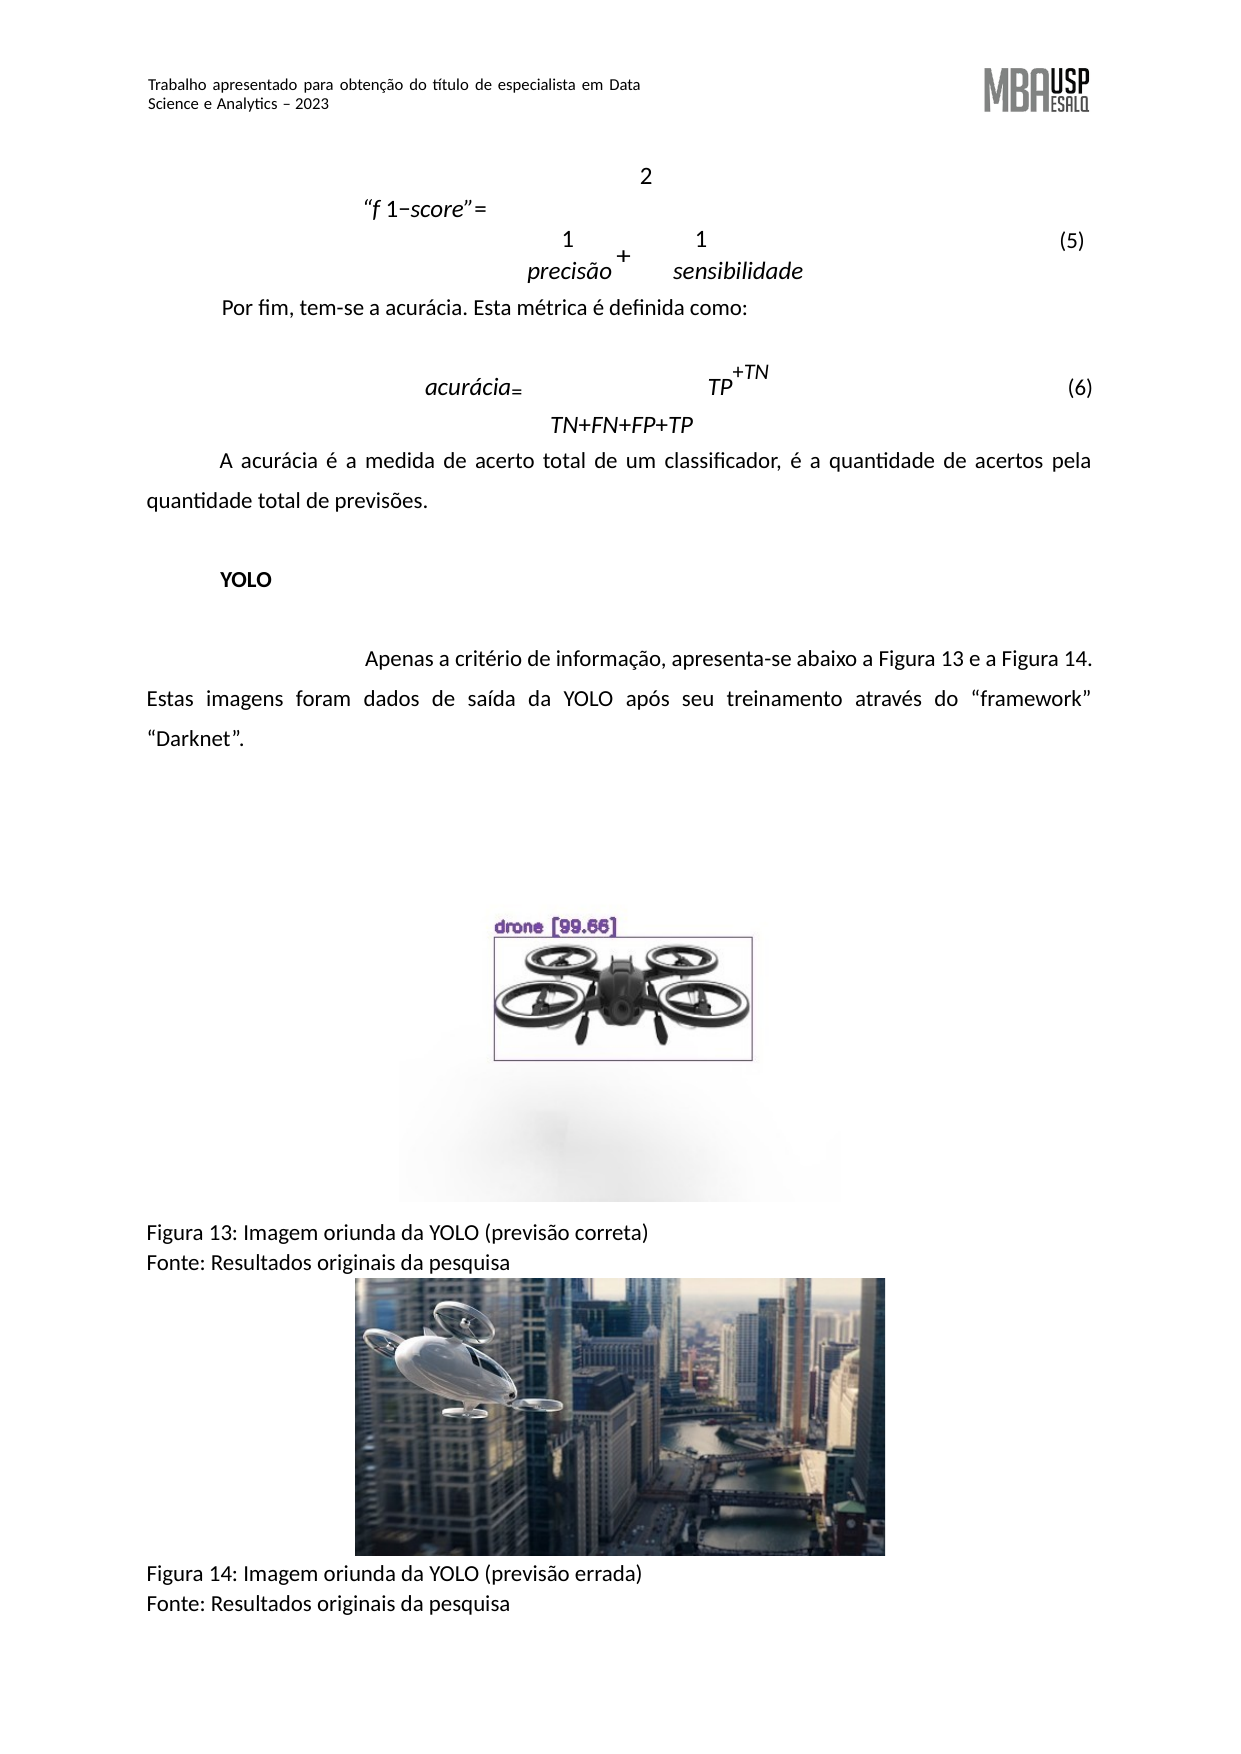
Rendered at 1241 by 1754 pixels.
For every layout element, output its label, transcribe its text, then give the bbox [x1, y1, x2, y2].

text A acurácia é a medida de acerto total de um classificador, é a quantidade de acertos pela quantidade total de previsões. [146, 447, 1093, 514]
subtitle acurácia= TP+TN (6) [148, 358, 1093, 405]
text Figura 13: Imagem oriunda da YOLO (previsão correta) [146, 1218, 1093, 1246]
text Apenas a critério de informação, apresenta-se abaixo a Figura 13 e a Figura 14. [148, 644, 1094, 672]
text Por fim, tem-se a acurácia. Esta métrica é definida como: [222, 293, 1093, 321]
subtitle YOLO [220, 566, 1093, 594]
text Figura 14: Imagem oriunda da YOLO (previsão errada) [146, 1559, 1093, 1587]
text (5) precisão sensibilidade [527, 226, 1093, 286]
picture [355, 1278, 886, 1556]
text TN+FN+FP+TP [194, 410, 1051, 440]
picture [398, 764, 842, 1202]
text Fonte: Resultados originais da pesquisa [146, 1589, 1093, 1617]
text Estas imagens foram dados de saída da YOLO após seu treinamento através do “framework” “Darknet”. [146, 684, 1093, 752]
text “f 1−score”= [362, 193, 1093, 223]
text 2 [199, 160, 1093, 191]
picture [981, 66, 1092, 113]
text Fonte: Resultados originais da pesquisa [146, 1248, 1093, 1276]
